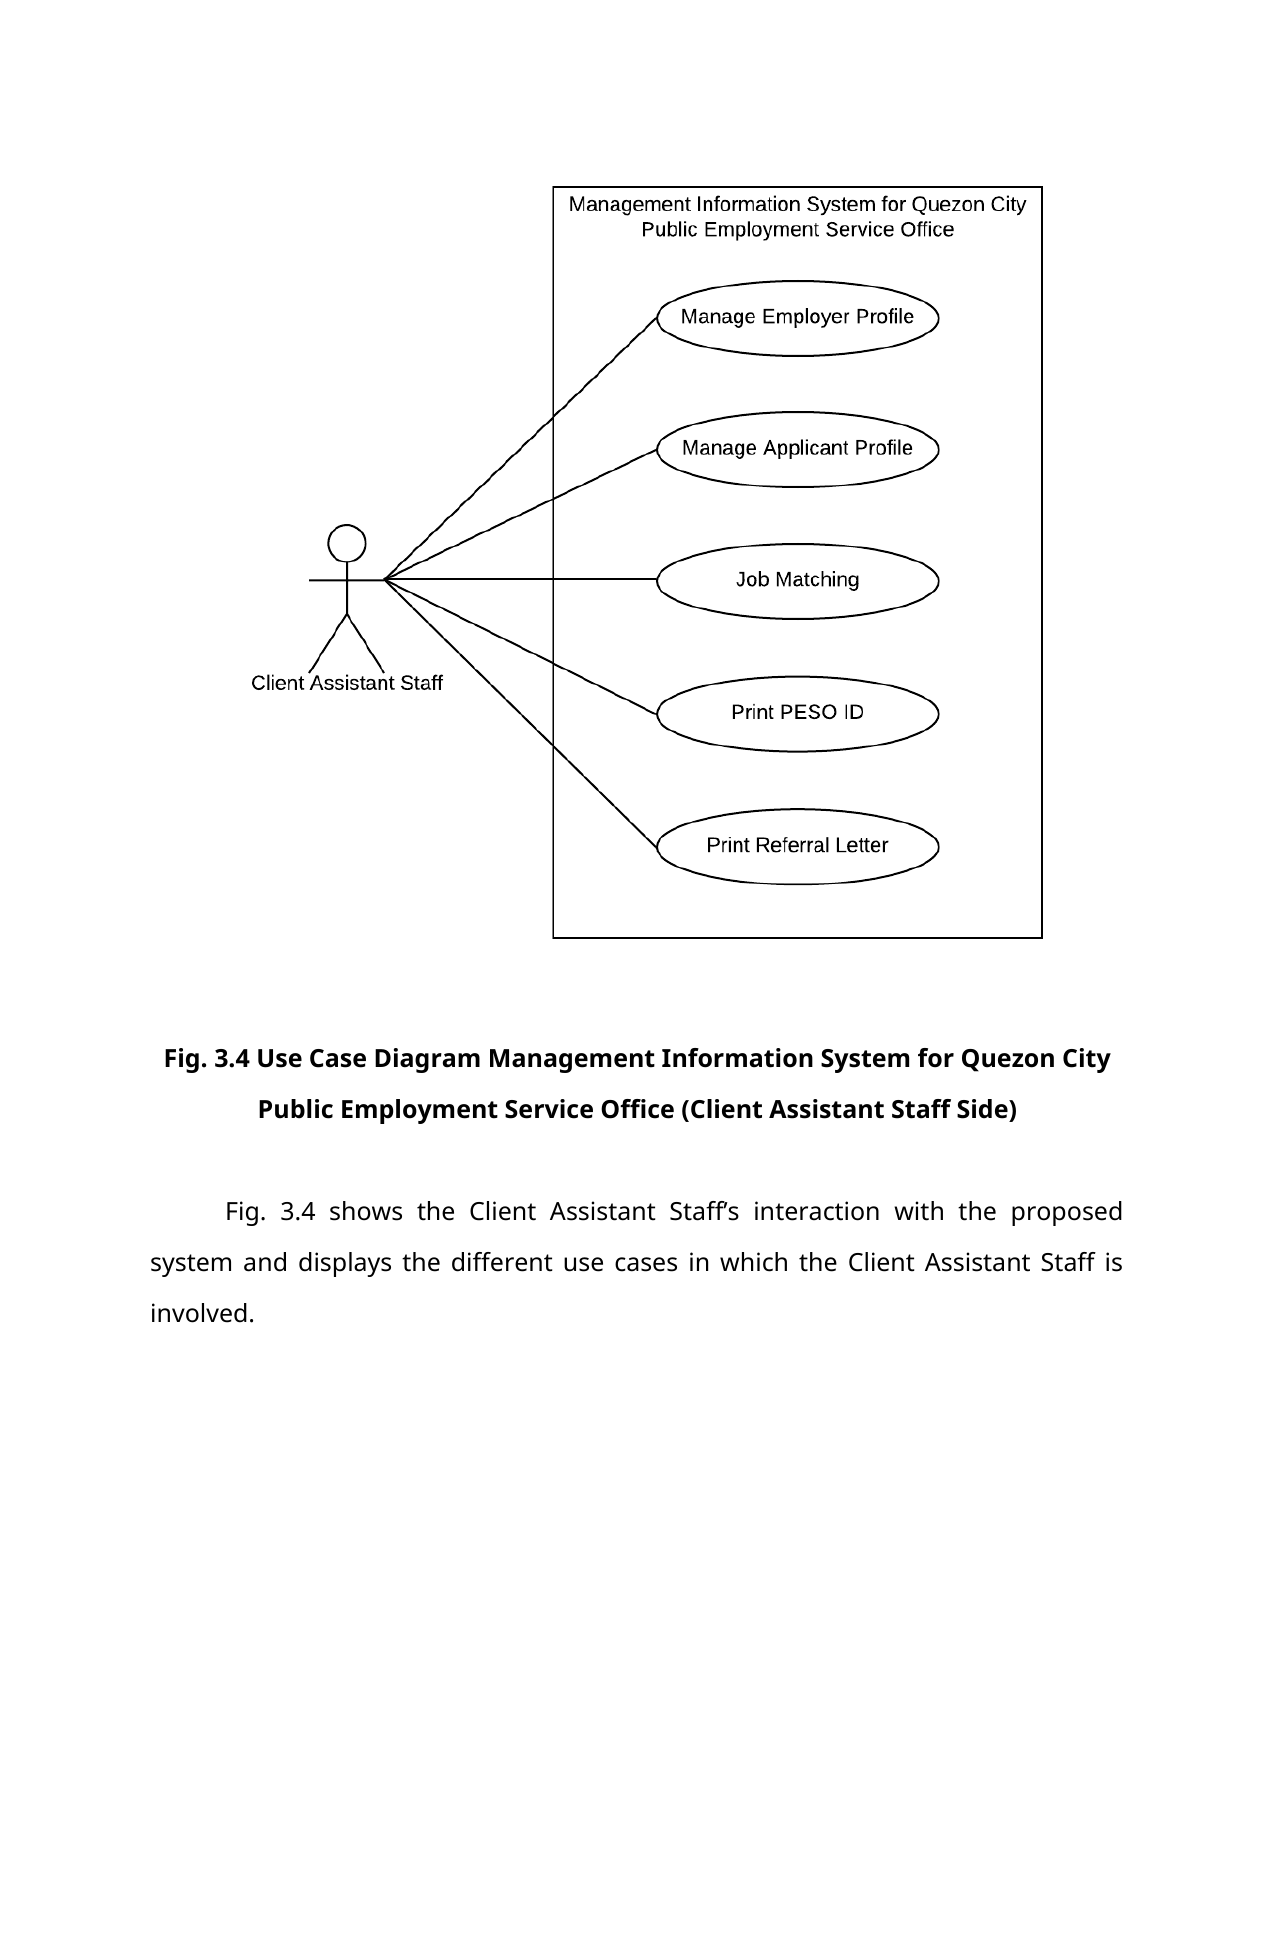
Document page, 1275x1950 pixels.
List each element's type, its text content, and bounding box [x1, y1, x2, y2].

text Fig. 3.4 Use Case Diagram Management Information System for Quezon City Public Employment Service Office (Client Assistant Staff Side) [150, 1040, 1125, 1126]
text Fig. 3.4 shows the Client Assistant Staff’s interaction with the proposed system and displays the different use cases in which the Client Assistant Staff is involved. [150, 1193, 1125, 1330]
picture [196, 150, 1079, 975]
